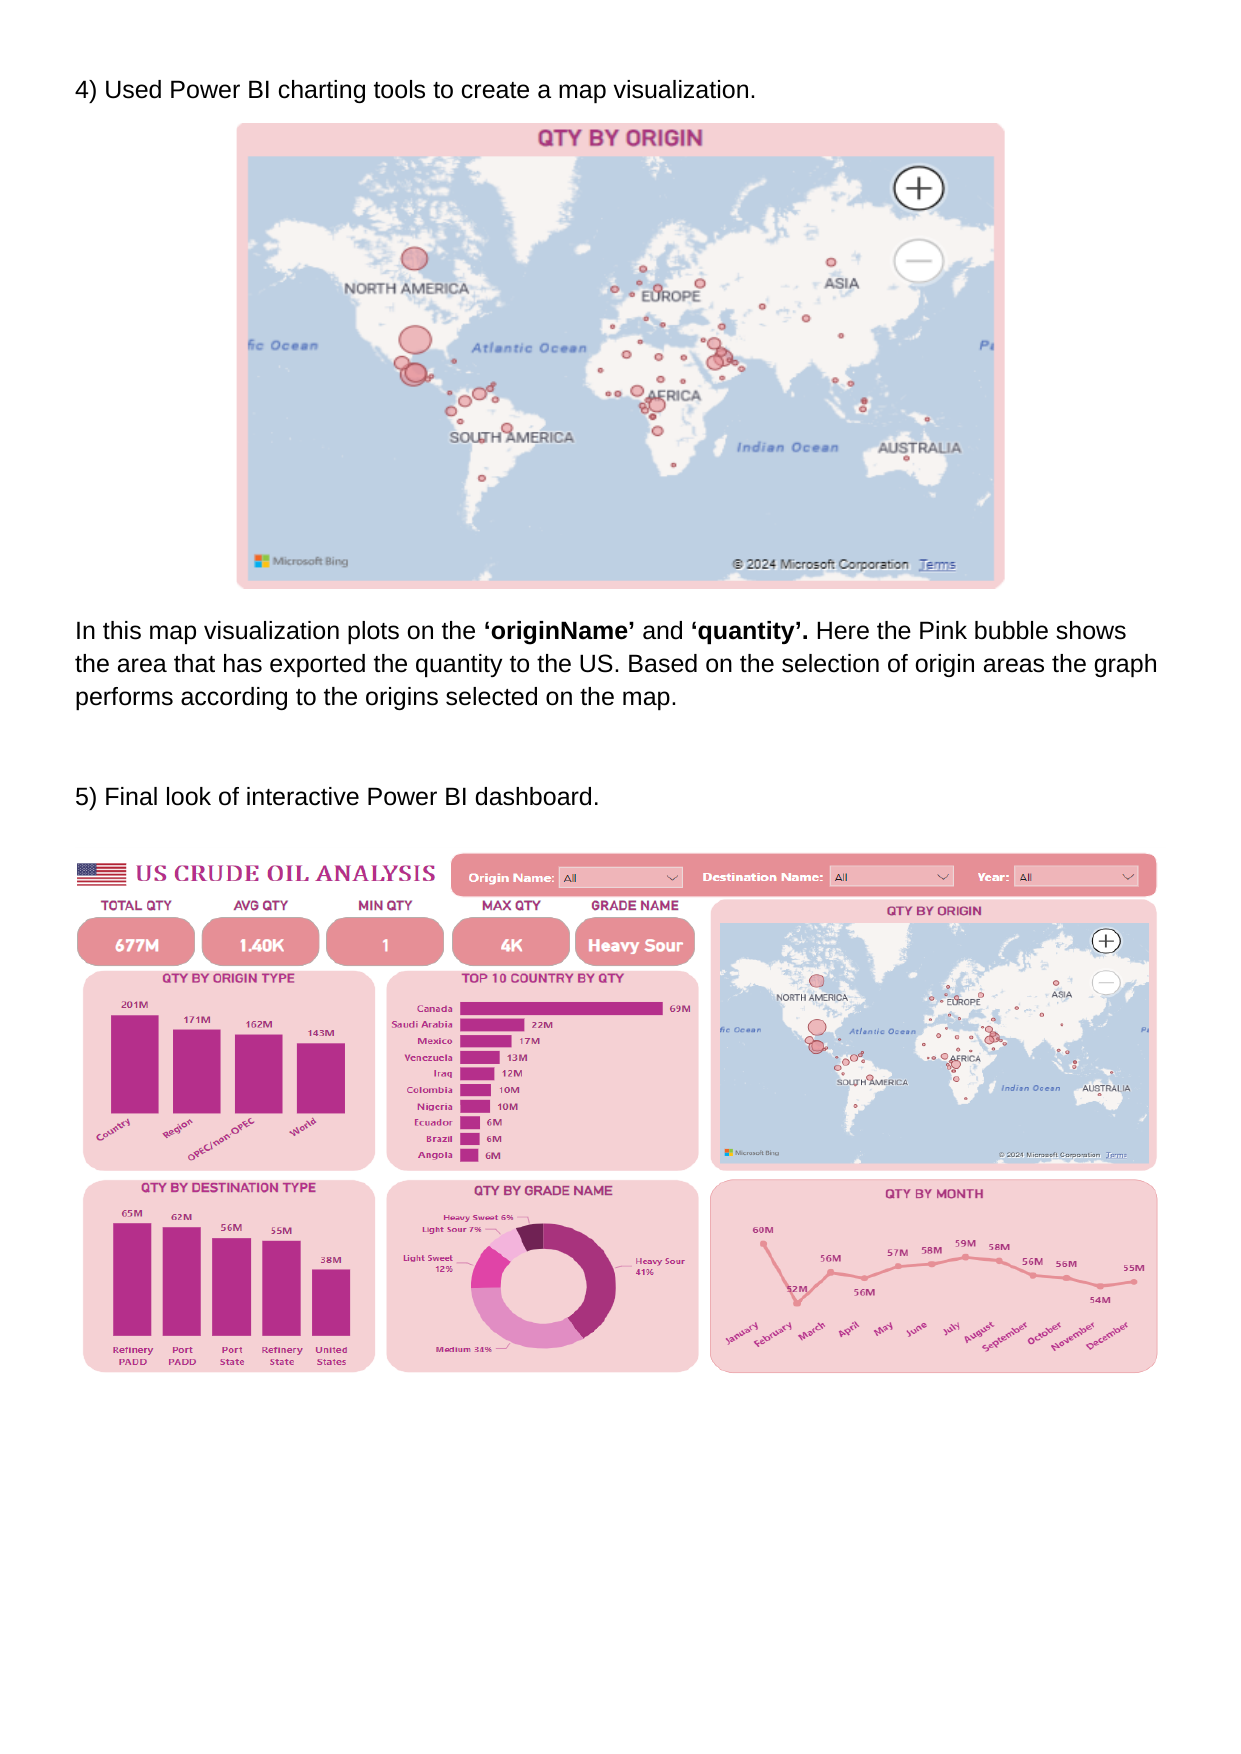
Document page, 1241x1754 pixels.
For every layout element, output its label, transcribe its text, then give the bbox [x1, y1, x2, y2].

text 5) Final look of interactive Power BI dashboard. [75, 781, 1165, 810]
text 4) Used Power BI charting tools to create a map visualization. [75, 75, 1165, 104]
picture [236, 123, 1005, 589]
picture [75, 847, 1166, 1378]
